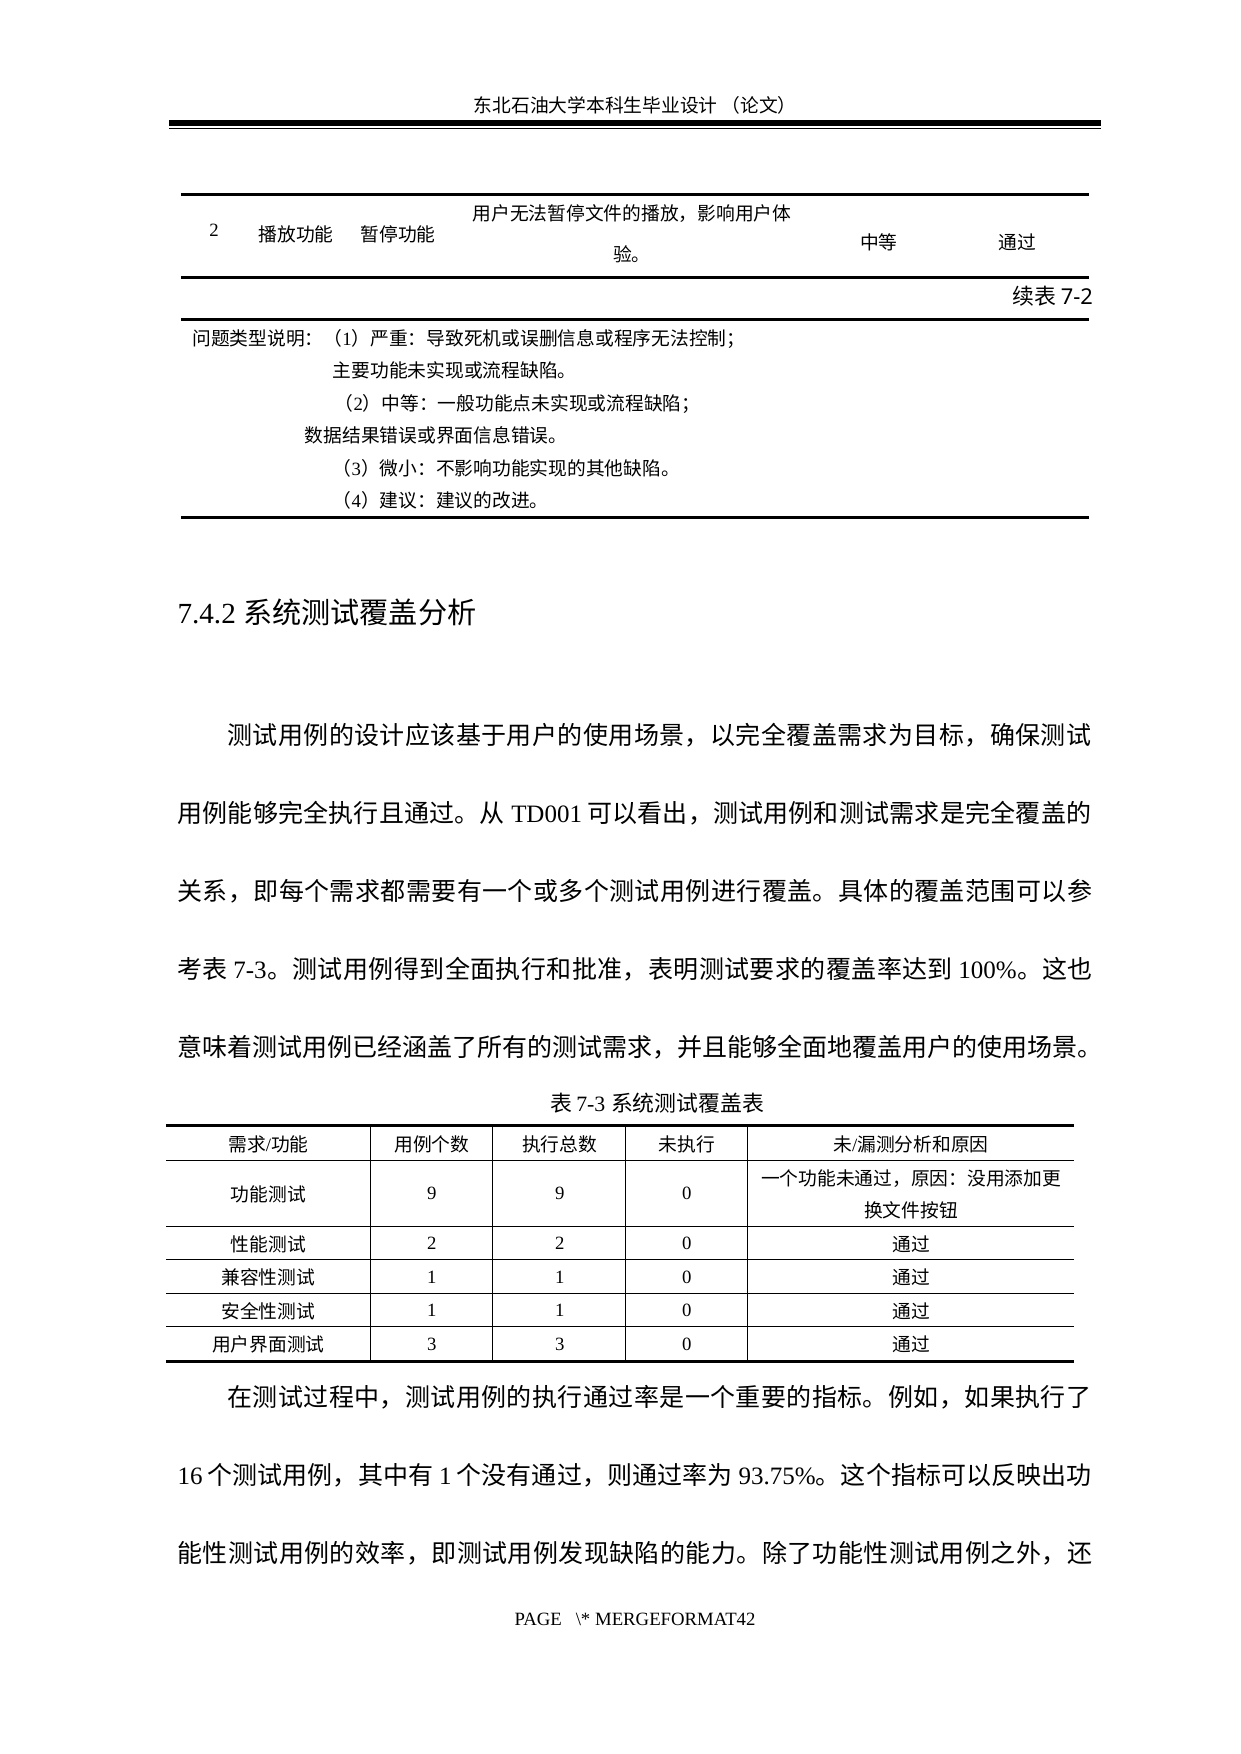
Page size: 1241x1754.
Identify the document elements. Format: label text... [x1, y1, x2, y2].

text 表7-3 系统测试覆盖表 [177, 1085, 1093, 1118]
subtitle 7.4.2 系统测试覆盖分析 [177, 578, 1093, 643]
table_cell 1 [371, 1294, 492, 1326]
table_cell 功能测试 [166, 1161, 370, 1226]
table_header 未/漏测分析和原因 [748, 1127, 1074, 1159]
text 测试用例的设计应该基于用户的使用场景，以完全覆盖需求为目标，确保测试用例能够完全执行且通过。从TD001可以看出，测试用例和测试需求是完全覆盖的关系，即每个需求都需要有一个或多个测试用例进行覆盖。具体的覆盖范围可以参考表7-3。测试用例得到全面执行和批准，表明测试要求的覆盖率达到100%。这也意味着测试用例已经涵盖了所有的测试需求，并且能够全面地覆盖用户的使用场景。 [177, 701, 1093, 1078]
table_cell 0 [626, 1161, 747, 1226]
table_cell 1 [493, 1260, 625, 1293]
table_cell 2 [181, 196, 247, 276]
table_cell 通过 [748, 1294, 1074, 1326]
table_cell 0 [626, 1294, 747, 1326]
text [177, 1363, 1093, 1584]
table_cell 性能测试 [166, 1227, 370, 1259]
table_header 用例个数 [371, 1127, 492, 1159]
table_header 问题类型说明：（1）严重：导致死机或误删信息或程序无法控制； 主要功能未实现或流程缺陷。 （2）中等：一般功能点未实现或流程缺陷； 数据结果错误或界面信息错误。 （3）微小：不影响功能实现的其他缺陷。 （4）建议：建议的改进。 [181, 321, 1089, 516]
table_cell 通过 [748, 1260, 1074, 1293]
table_cell 用户界面测试 [166, 1327, 370, 1360]
table_header 未执行 [626, 1127, 747, 1159]
table_cell 9 [493, 1161, 625, 1226]
table_cell 暂停功能 [345, 196, 451, 276]
table_header 需求/功能 [166, 1127, 370, 1159]
table_cell 1 [371, 1260, 492, 1293]
table_cell 安全性测试 [166, 1294, 370, 1326]
table_cell 通过 [945, 196, 1089, 276]
text 续表7-2 [177, 279, 1093, 311]
table_cell 用户无法暂停文件的播放，影响用户体验。 [451, 196, 812, 276]
table_cell 2 [493, 1227, 625, 1259]
table_cell 2 [371, 1227, 492, 1259]
table_cell 9 [371, 1161, 492, 1226]
table_header 执行总数 [493, 1127, 625, 1159]
table_cell 通过 [748, 1327, 1074, 1360]
table_cell 中等 [812, 196, 945, 276]
table_cell 3 [493, 1327, 625, 1360]
table_cell 一个功能未通过，原因：没用添加更换文件按钮 [748, 1161, 1074, 1226]
table_cell 3 [371, 1327, 492, 1360]
table_cell 0 [626, 1260, 747, 1293]
table_cell 通过 [748, 1227, 1074, 1259]
table_cell 播放功能 [247, 196, 345, 276]
table_cell 0 [626, 1227, 747, 1259]
table_cell 0 [626, 1327, 747, 1360]
table_cell 1 [493, 1294, 625, 1326]
table_cell 兼容性测试 [166, 1260, 370, 1293]
